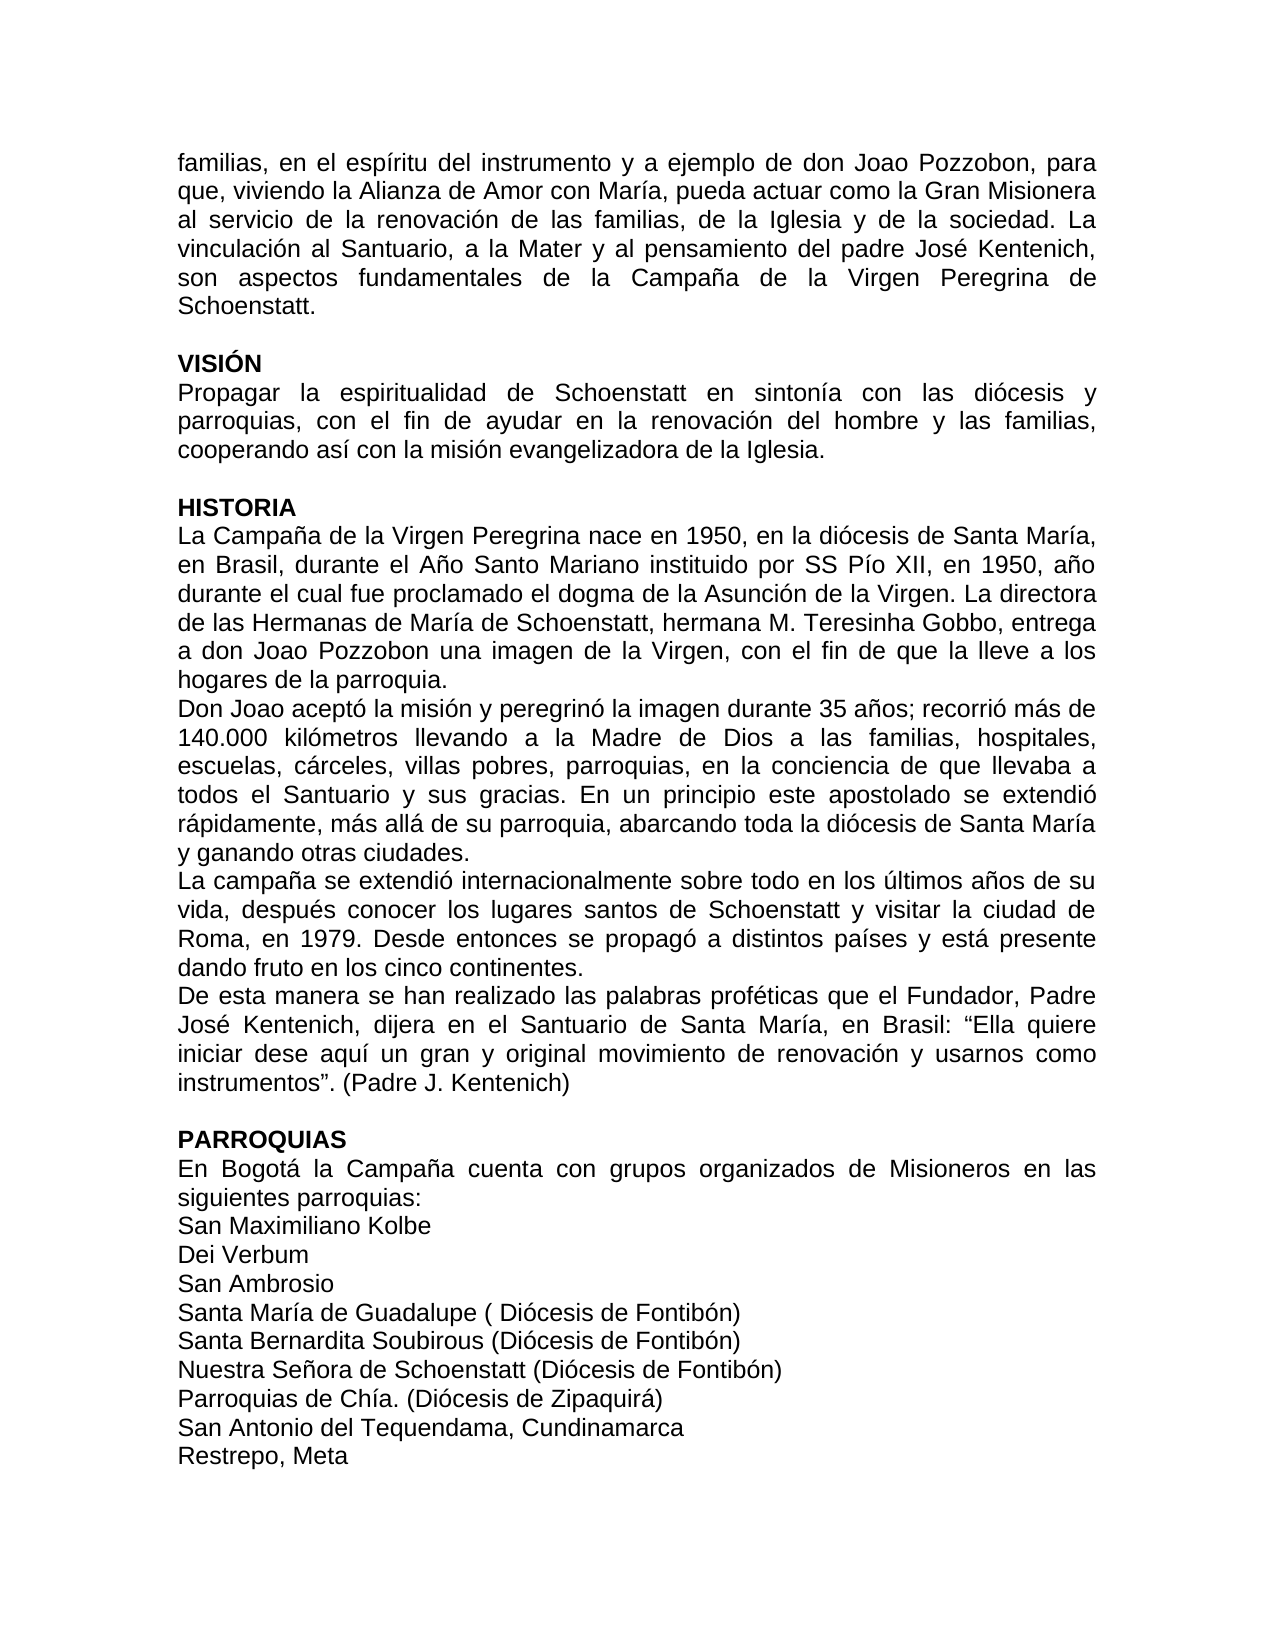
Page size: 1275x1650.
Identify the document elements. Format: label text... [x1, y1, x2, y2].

text San Ambrosio [177, 1269, 1098, 1298]
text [177, 148, 1098, 320]
text La Campaña de la Virgen Peregrina nace en 1950, en la diócesis de Santa María, en Brasil, durante el Año Santo Mariano instituido por SS Pío XII, en 1950, año durante el cual fue proclamado el dogma de la Asunción de la Virgen. La directora de las Hermanas de María de Schoenstatt, hermana M. Teresinha Gobbo, entrega a don Joao Pozzobon una imagen de la Virgen, con el fin de que la lleve a los hogares de la parroquia. [177, 521, 1098, 694]
text Parroquias de Chía. (Diócesis de Zipaquirá) [177, 1384, 1098, 1413]
text Don Joao aceptó la misión y peregrinó la imagen durante 35 años; recorrió más de 140.000 kilómetros llevando a la Madre de Dios a las familias, hospitales, escuelas, cárceles, villas pobres, parroquias, en la conciencia de que llevaba a todos el Santuario y sus gracias. En un principio este apostolado se extendió rápidamente, más allá de su parroquia, abarcando toda la diócesis de Santa María y ganando otras ciudades. [177, 694, 1098, 866]
text Dei Verbum [177, 1240, 1098, 1269]
text Restrepo, Meta [177, 1441, 1098, 1470]
text Santa Bernardita Soubirous (Diócesis de Fontibón) [177, 1326, 1098, 1355]
text Nuestra Señora de Schoenstatt (Diócesis de Fontibón) [177, 1355, 1098, 1384]
text Santa María de Guadalupe ( Diócesis de Fontibón) [177, 1298, 1098, 1326]
text Propagar la espiritualidad de Schoenstatt en sintonía con las diócesis y parroquias, con el fin de ayudar en la renovación del hombre y las familias, cooperando así con la misión evangelizadora de la Iglesia. [177, 378, 1098, 464]
text HISTORIA [177, 493, 1098, 521]
text San Antonio del Tequendama, Cundinamarca [177, 1413, 1098, 1441]
text La campaña se extendió internacionalmente sobre todo en los últimos años de su vida, después conocer los lugares santos de Schoenstatt y visitar la ciudad de Roma, en 1979. Desde entonces se propagó a distintos países y está presente dando fruto en los cinco continentes. [177, 866, 1098, 981]
text En Bogotá la Campaña cuenta con grupos organizados de Misioneros en las siguientes parroquias: [177, 1154, 1098, 1211]
text San Maximiliano Kolbe [177, 1211, 1098, 1240]
text De esta manera se han realizado las palabras proféticas que el Fundador, Padre José Kentenich, dijera en el Santuario de Santa María, en Brasil: “Ella quiere iniciar dese aquí un gran y original movimiento de renovación y usarnos como instrumentos”. (Padre J. Kentenich) [177, 981, 1098, 1096]
text PARROQUIAS [177, 1125, 1098, 1154]
text VISIÓN [177, 349, 1098, 378]
